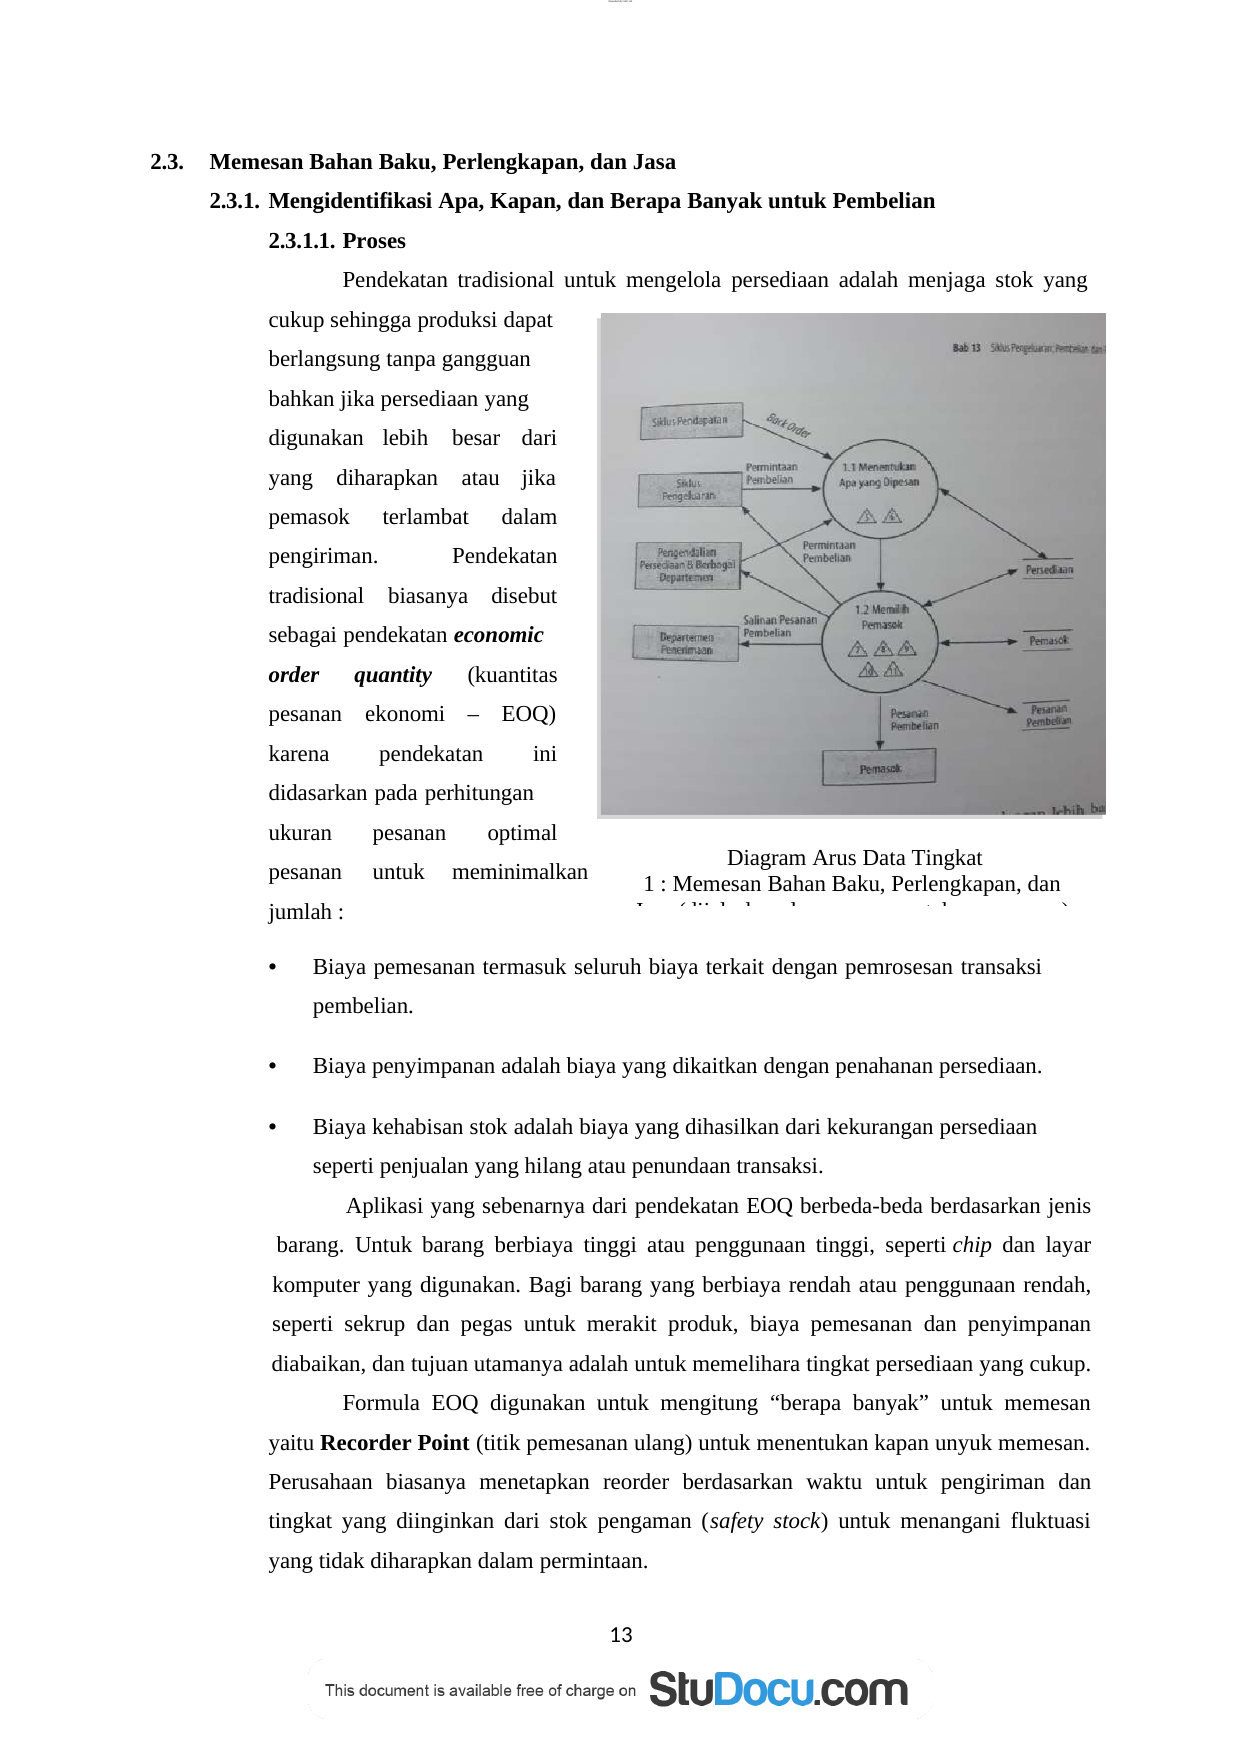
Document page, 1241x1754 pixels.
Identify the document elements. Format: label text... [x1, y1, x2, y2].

text Formula EOQ digunakan untuk mengitung “berapa banyak” untuk memesan yaitu Recorder Point (titik pemesanan ulang) untuk menentukan kapan unyuk memesan. Perusahaan biasanya menetapkan reorder berdasarkan waktu untuk pengiriman dan tingkat yang diinginkan dari stok pengaman (safety stock) untuk menangani fluktuasi yang tidak diharapkan dalam permintaan. [268, 1389, 1091, 1573]
list Biaya kehabisan stok adalah biaya yang dihasilkan dari kekurangan persediaan seperti penjualan yang hilang atau penundaan transaksi. [268, 1113, 1089, 1179]
list Biaya pemesanan termasuk seluruh biaya terkait dengan pemrosesan transaksi pembelian. [268, 953, 1090, 1019]
list Mengidentifikasi Apa, Kapan, dan Berapa Banyak untuk Pembelian [209, 187, 1144, 214]
subtitle Proses [268, 227, 1144, 253]
text Pendekatan tradisional untuk mengelola persediaan adalah menjaga stok yang cukup sehingga produksi dapat [268, 266, 1092, 332]
text berlangsung tanpa gangguan bahkan jika persediaan yang digunakan lebih besar dari yang diharapkan atau jika pemasok terlambat dalam pengiriman. Pendekatan tradisional biasanya disebut sebagai pendekatan economic order quantity (kuantitas pesanan ekonomi – EOQ) karena pendekatan ini didasarkan pada perhitungan ukuran pesanan optimal pesanan untuk meminimalkan jumlah : [268, 345, 593, 924]
text 13 [250, 1621, 991, 1648]
picture [307, 1659, 933, 1719]
text Aplikasi yang sebenarnya dari pendekatan EOQ berbeda-beda berdasarkan jenis barang. Untuk barang berbiaya tinggi atau penggunaan tinggi, seperti chip dan layar komputer yang digunakan. Bagi barang yang berbiaya rendah atau penggunaan rendah, seperti sekrup dan pegas untuk merakit produk, biaya pemesanan dan penyimpanan diabaikan, dan tujuan utamanya adalah untuk memelihara tingkat persediaan yang cukup. [268, 1192, 1091, 1376]
subtitle Memesan Bahan Baku, Perlengkapan, dan Jasa [150, 148, 1144, 174]
list Biaya penyimpanan adalah biaya yang dikaitkan dengan penahanan persediaan. [268, 1053, 1144, 1079]
picture [597, 313, 1106, 819]
